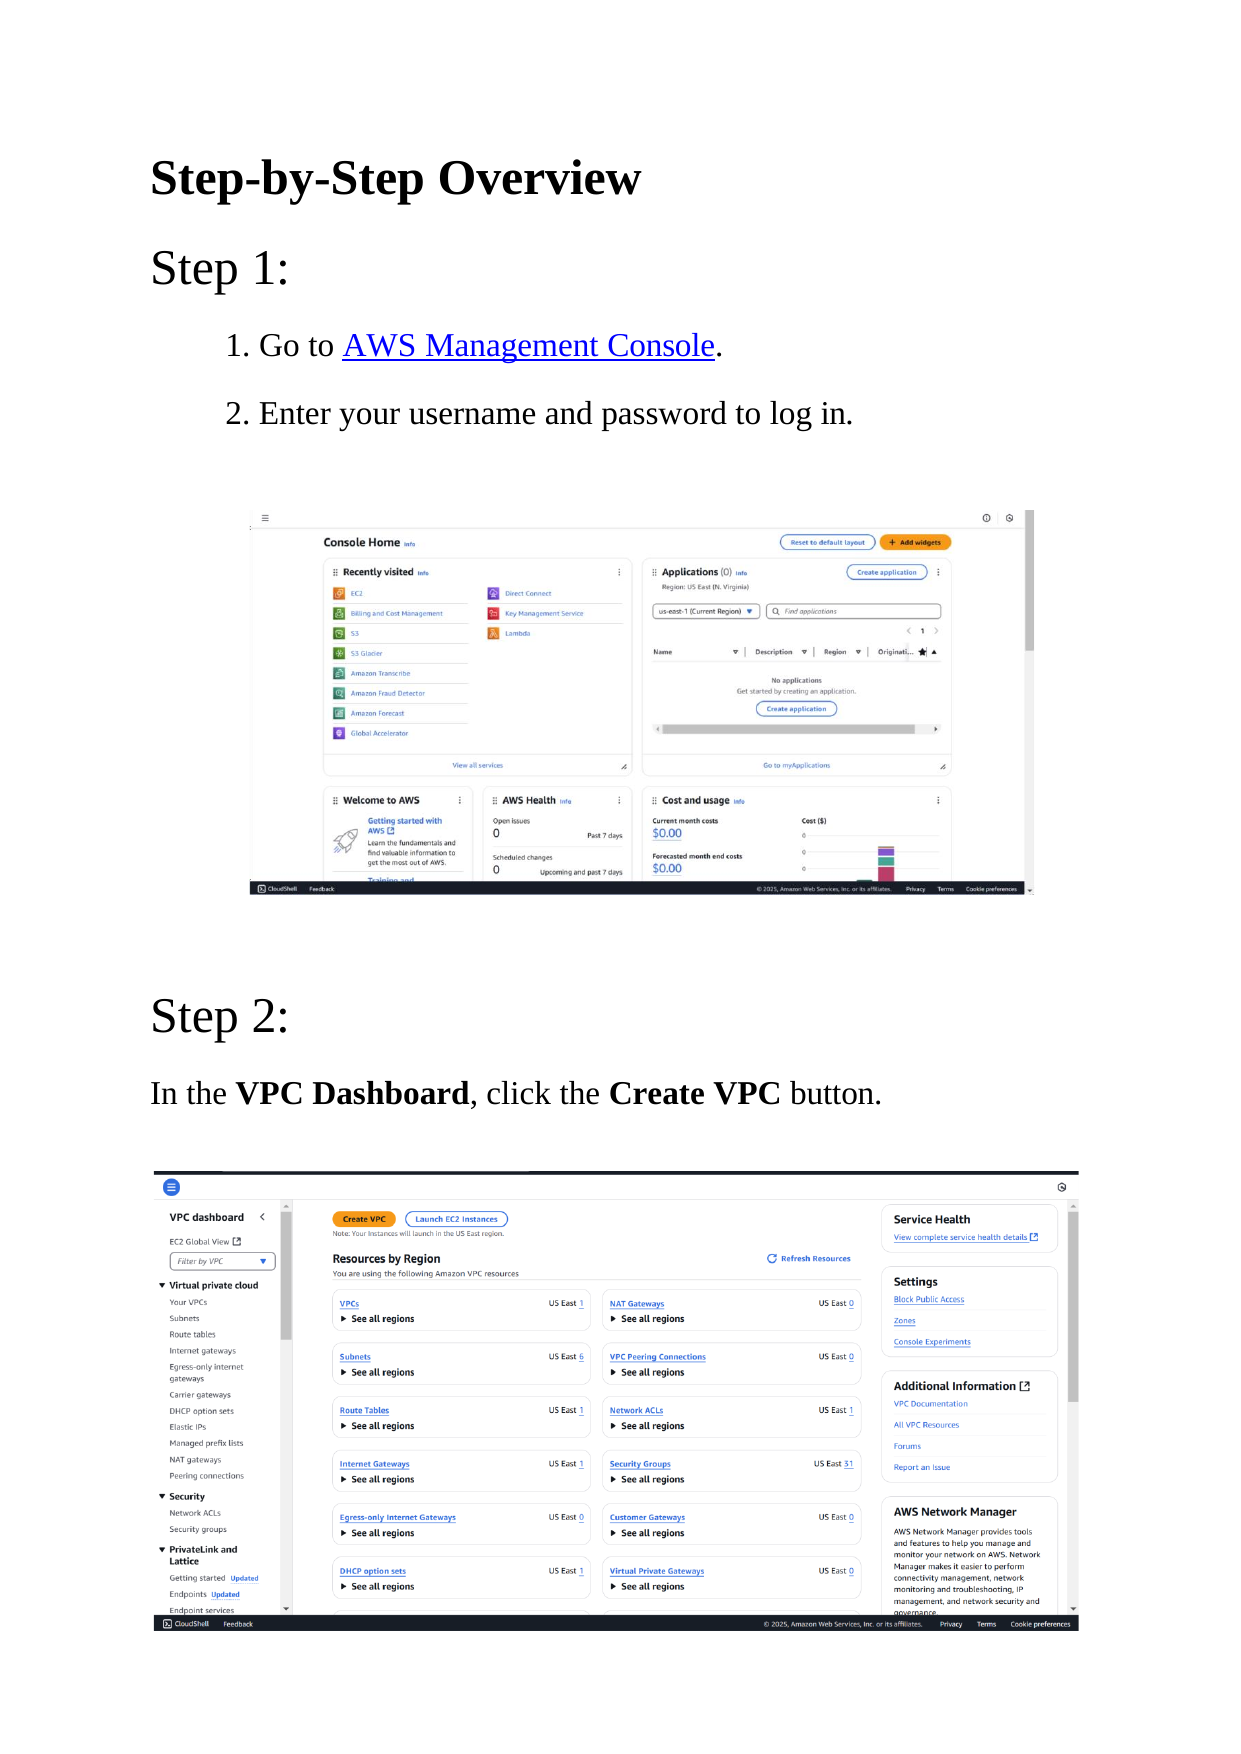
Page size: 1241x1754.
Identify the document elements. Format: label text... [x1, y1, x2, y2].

picture [249, 510, 1035, 895]
list Go to AWS Management Console. [225, 326, 1107, 364]
subtitle Step 2: [150, 986, 1107, 1043]
subtitle Step 1: [150, 238, 1107, 296]
subtitle Step-by-Step Overview [150, 148, 1107, 205]
text In the VPC Dashboard, click the Create VPC button. [150, 1073, 1107, 1111]
list Enter your username and password to log in. [225, 393, 1107, 431]
picture [153, 1171, 1078, 1631]
